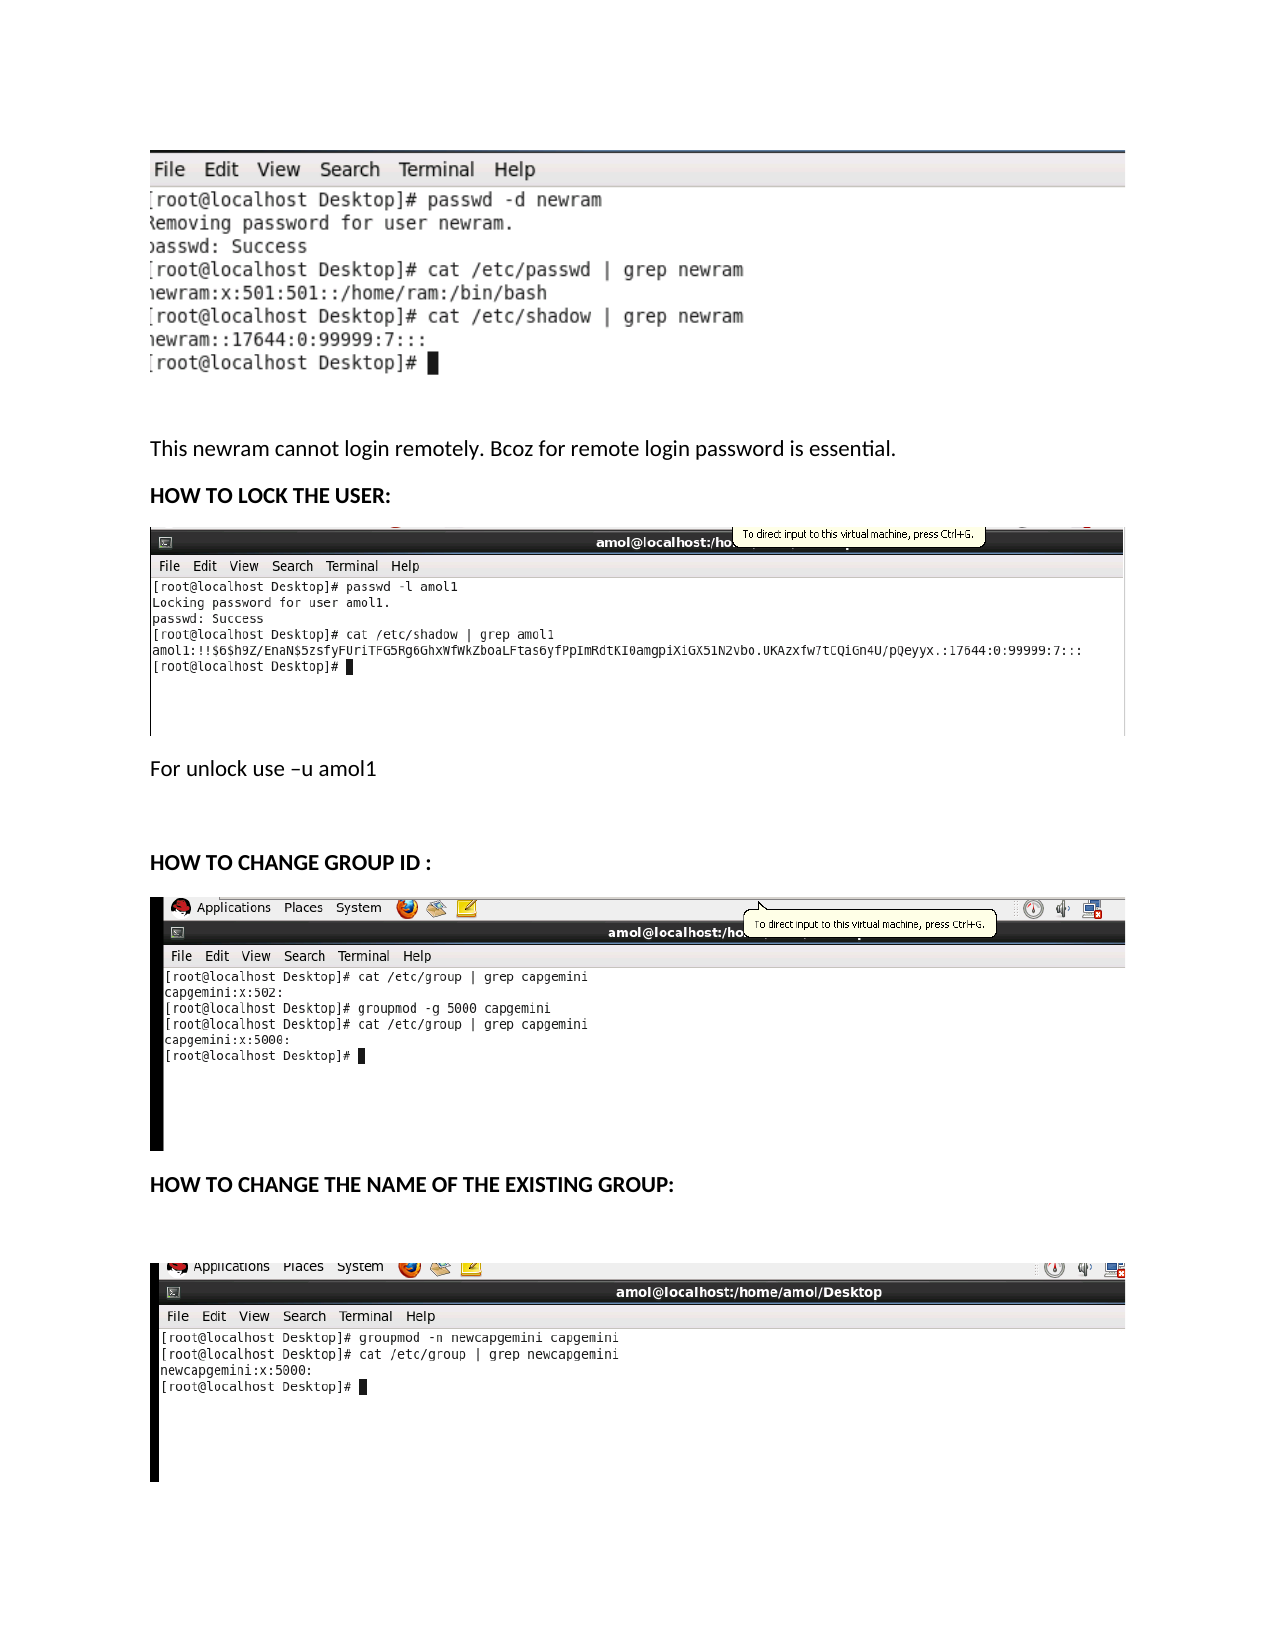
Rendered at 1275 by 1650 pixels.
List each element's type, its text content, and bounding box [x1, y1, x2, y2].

text HOW TO LOCK THE USER: [150, 481, 1125, 509]
text HOW TO CHANGE GROUP ID : [150, 848, 1125, 876]
text This newram cannot login remotely. Bcoz for remote login password is essential. [150, 434, 1125, 462]
picture [150, 150, 1125, 416]
picture [150, 1263, 1125, 1482]
text For unlock use –u amol1 [150, 754, 1125, 782]
text HOW TO CHANGE THE NAME OF THE EXISTING GROUP: [150, 1170, 1125, 1198]
picture [150, 894, 1125, 1151]
picture [150, 527, 1125, 736]
